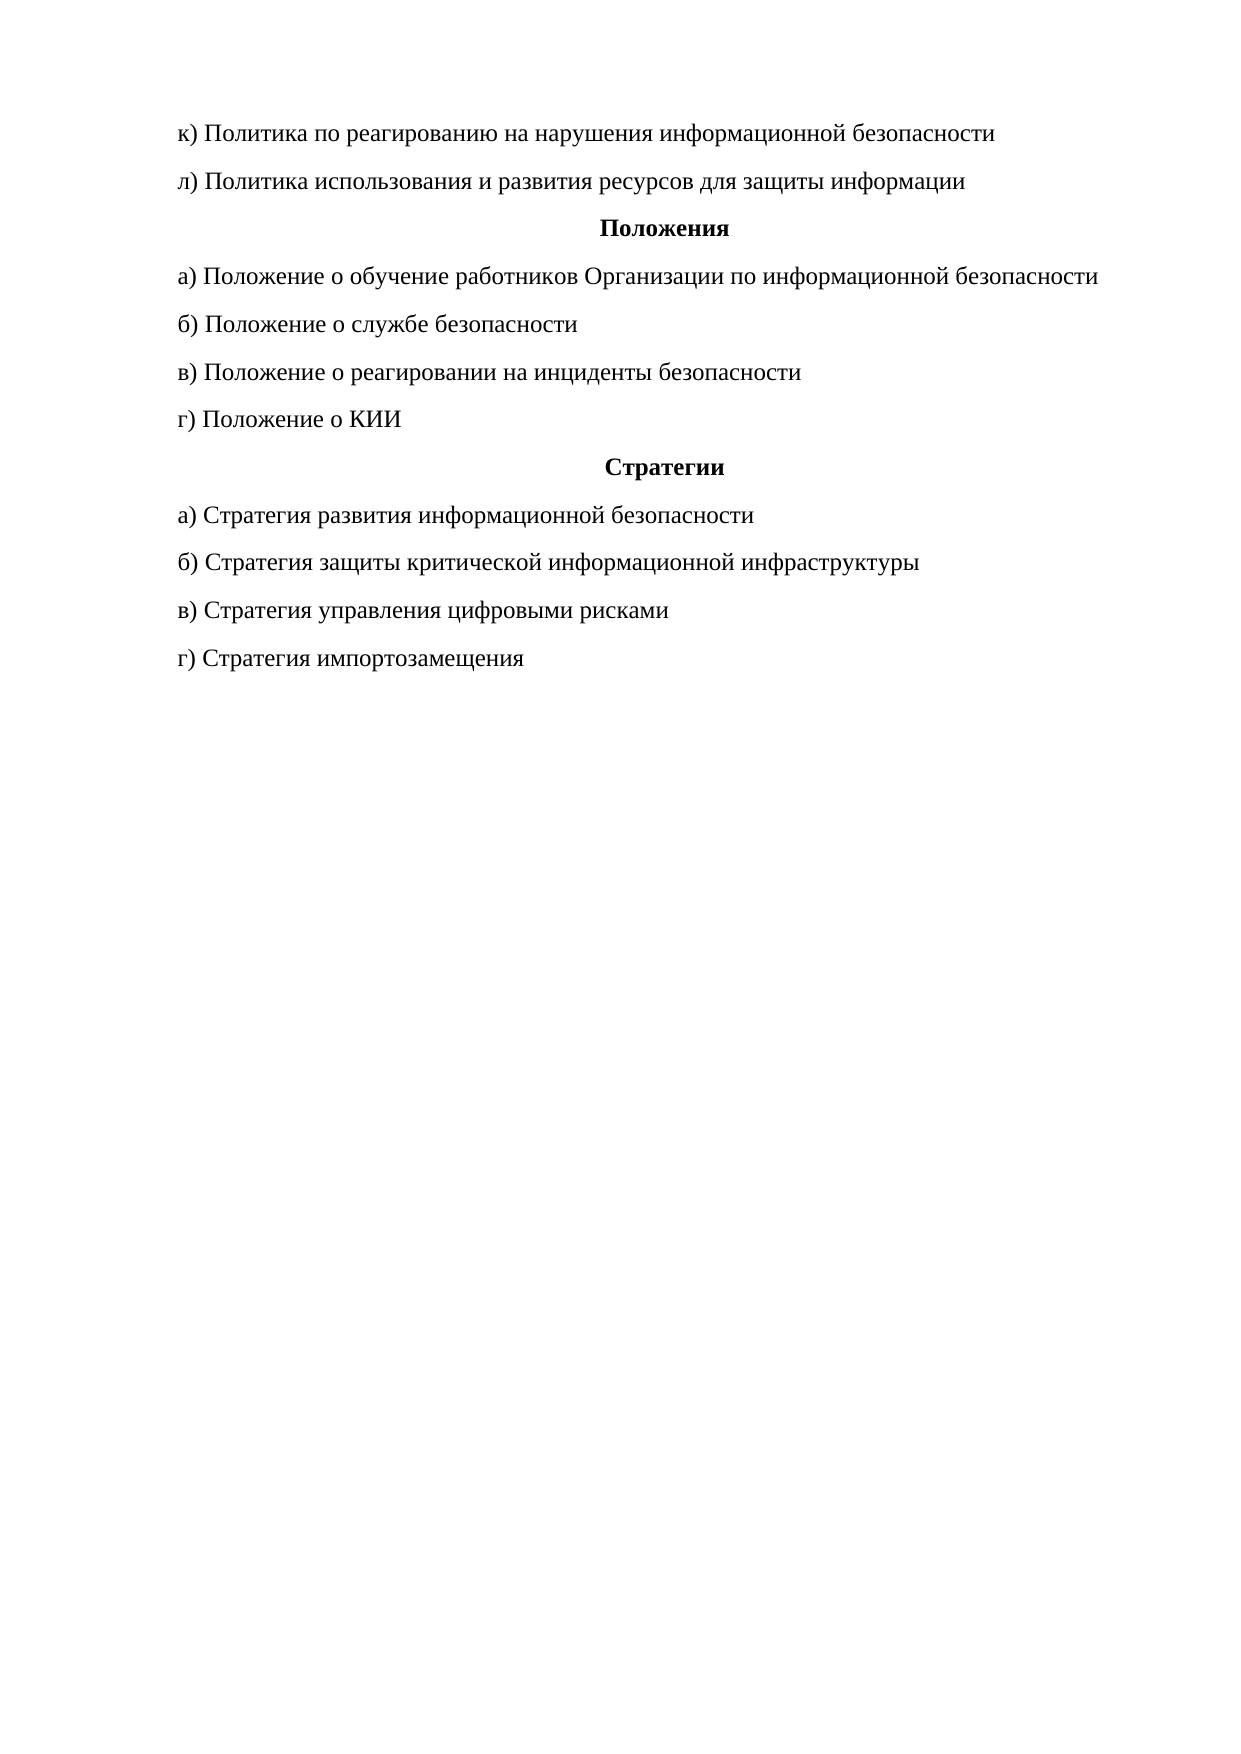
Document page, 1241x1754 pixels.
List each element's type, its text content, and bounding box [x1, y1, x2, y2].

text Положения [177, 213, 1152, 242]
text Стратегии [177, 452, 1152, 481]
text в) Стратегия управления цифровыми рисками [177, 595, 1152, 624]
text а) Положение о обучение работников Организации по информационной безопасности [177, 261, 1152, 290]
text г) Стратегия импортозамещения [177, 643, 1152, 672]
text л) Политика использования и развития ресурсов для защиты информации [177, 166, 1152, 194]
text а) Стратегия развития информационной безопасности [177, 500, 1152, 528]
text в) Положение о реагировании на инциденты безопасности [177, 357, 1152, 385]
text г) Положение о КИИ [177, 404, 1152, 433]
text б) Положение о службе безопасности [177, 309, 1152, 338]
text б) Стратегия защиты критической информационной инфраструктуры [177, 547, 1152, 576]
text к) Политика по реагированию на нарушения информационной безопасности [177, 118, 1152, 147]
